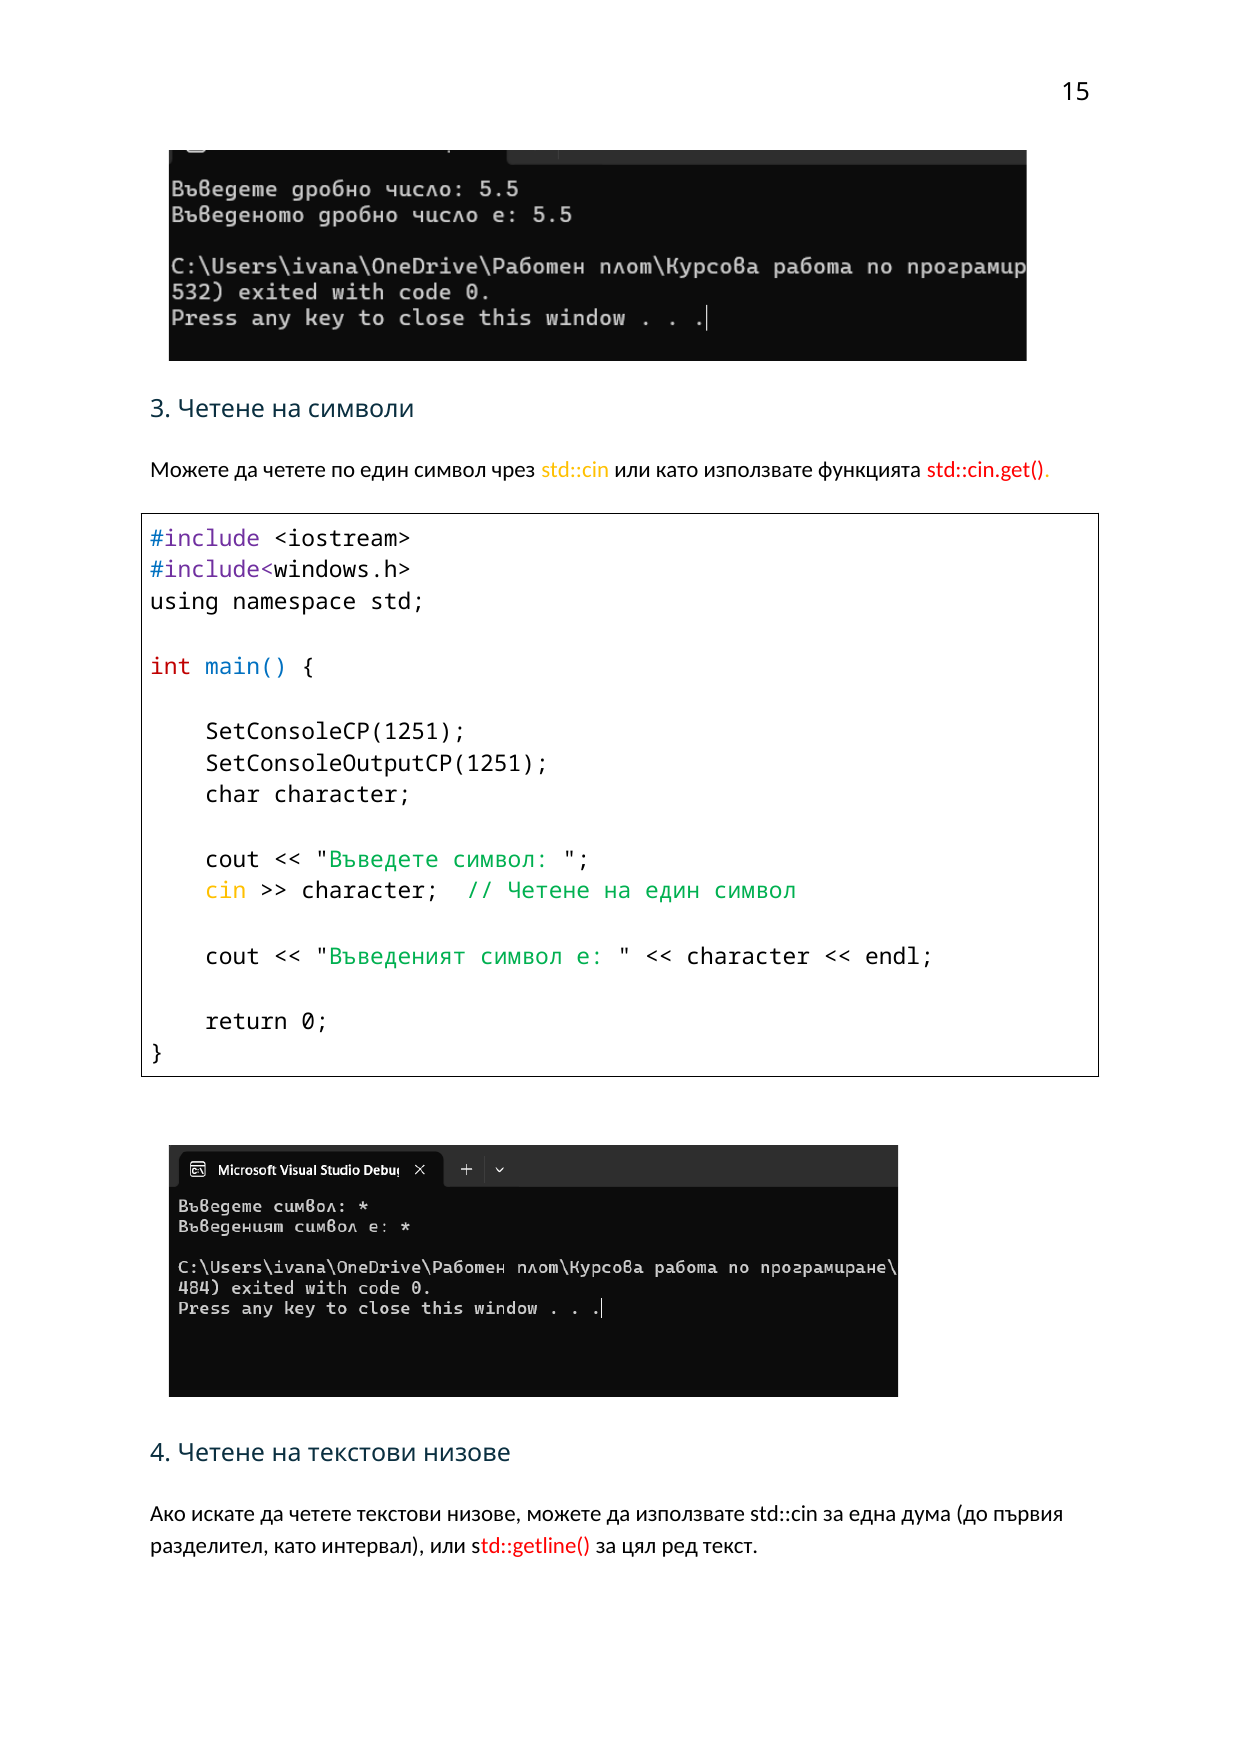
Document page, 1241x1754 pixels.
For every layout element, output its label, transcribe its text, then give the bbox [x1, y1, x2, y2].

text Можете да четете по един символ чрез std::cin или като използвате функцията std::cin.get(). [150, 455, 1090, 483]
text SetConsoleCP(1251); [150, 715, 1090, 746]
text #include <iostream> [142, 514, 1098, 553]
text cout << "Въведеният символ е: " << character << endl; [150, 939, 1090, 971]
text #include<windows.h> [150, 553, 1090, 584]
subtitle 4. Четене на текстови низове [150, 1434, 1090, 1468]
text char character; [150, 778, 1090, 809]
text SetConsoleOutputCP(1251); [150, 746, 1090, 778]
text } [142, 1027, 1098, 1076]
text return 0; [150, 1005, 1090, 1027]
text cin >> character; // Четене на един символ [150, 874, 1090, 906]
text Ако искате да четете текстови низове, можете да използвате std::cin за една дума (до първия разделител, като интервал), или std::getline() за цял ред текст. [150, 1499, 1090, 1559]
text int main() { [150, 650, 1090, 681]
text cout << "Въведете символ: "; [150, 843, 1090, 874]
text using namespace std; [150, 584, 1090, 616]
subtitle 3. Четене на символи [150, 391, 1090, 425]
